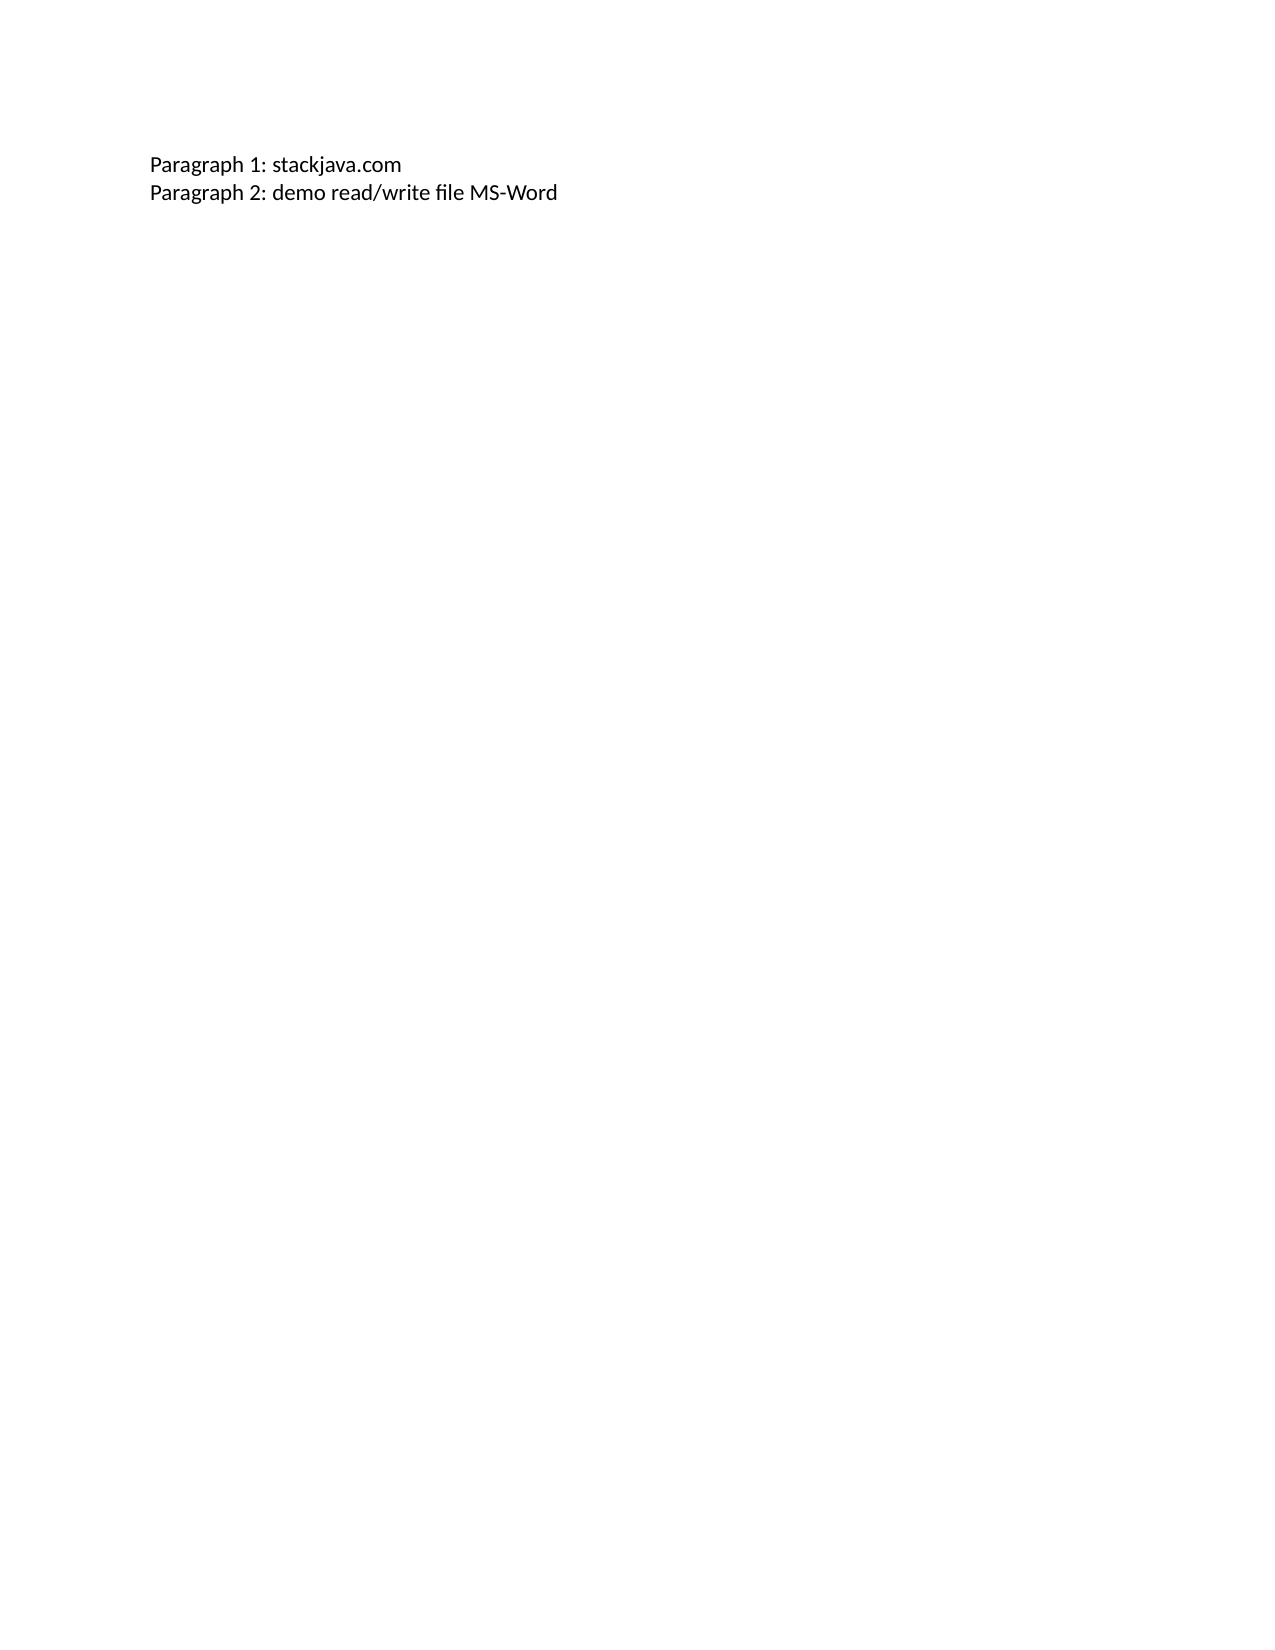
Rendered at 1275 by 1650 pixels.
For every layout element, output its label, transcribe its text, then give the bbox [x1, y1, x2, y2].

text Paragraph 2: demo read/write file MS-Word [150, 184, 1125, 218]
text Paragraph 1: stackjava.com [150, 150, 1125, 184]
